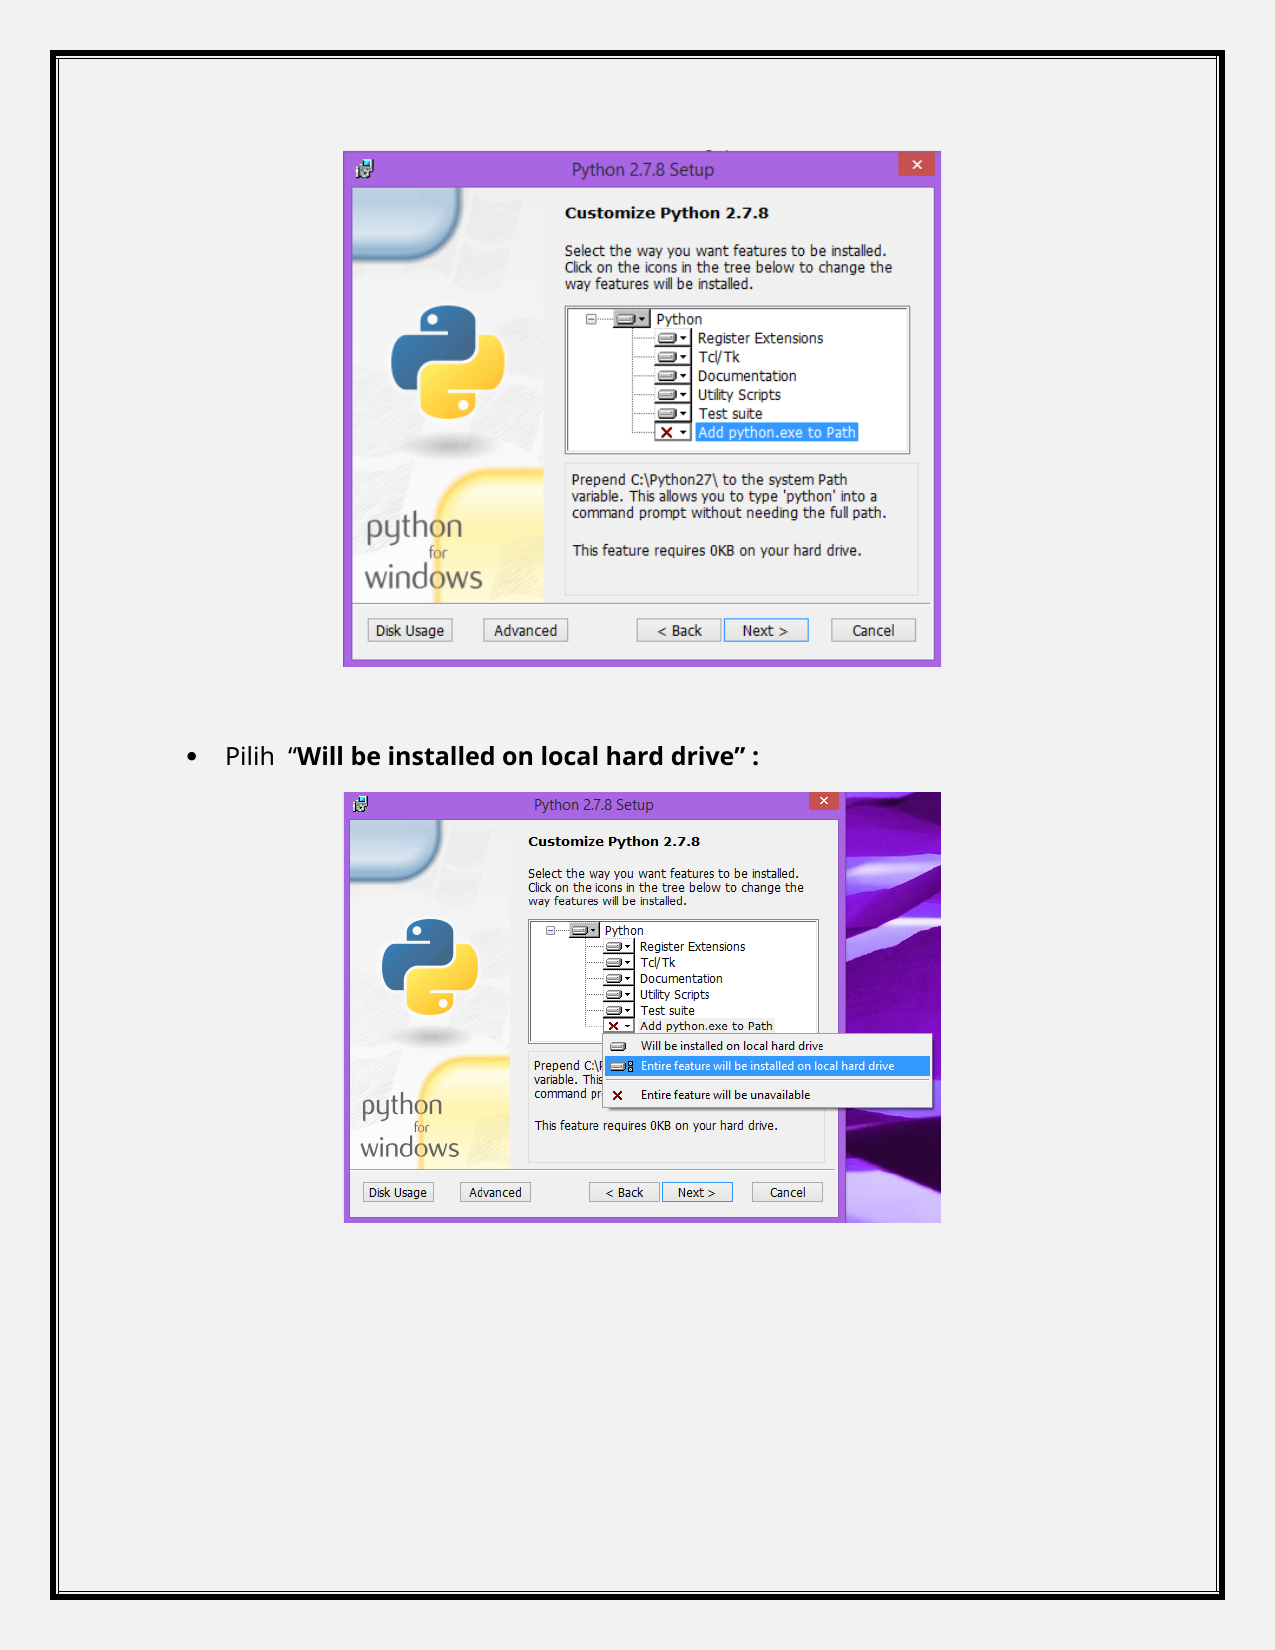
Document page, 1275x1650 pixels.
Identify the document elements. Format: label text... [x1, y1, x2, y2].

picture [343, 150, 942, 667]
list Pilih “Will be installed on local hard drive” : [187, 739, 1134, 773]
picture [343, 792, 941, 1223]
